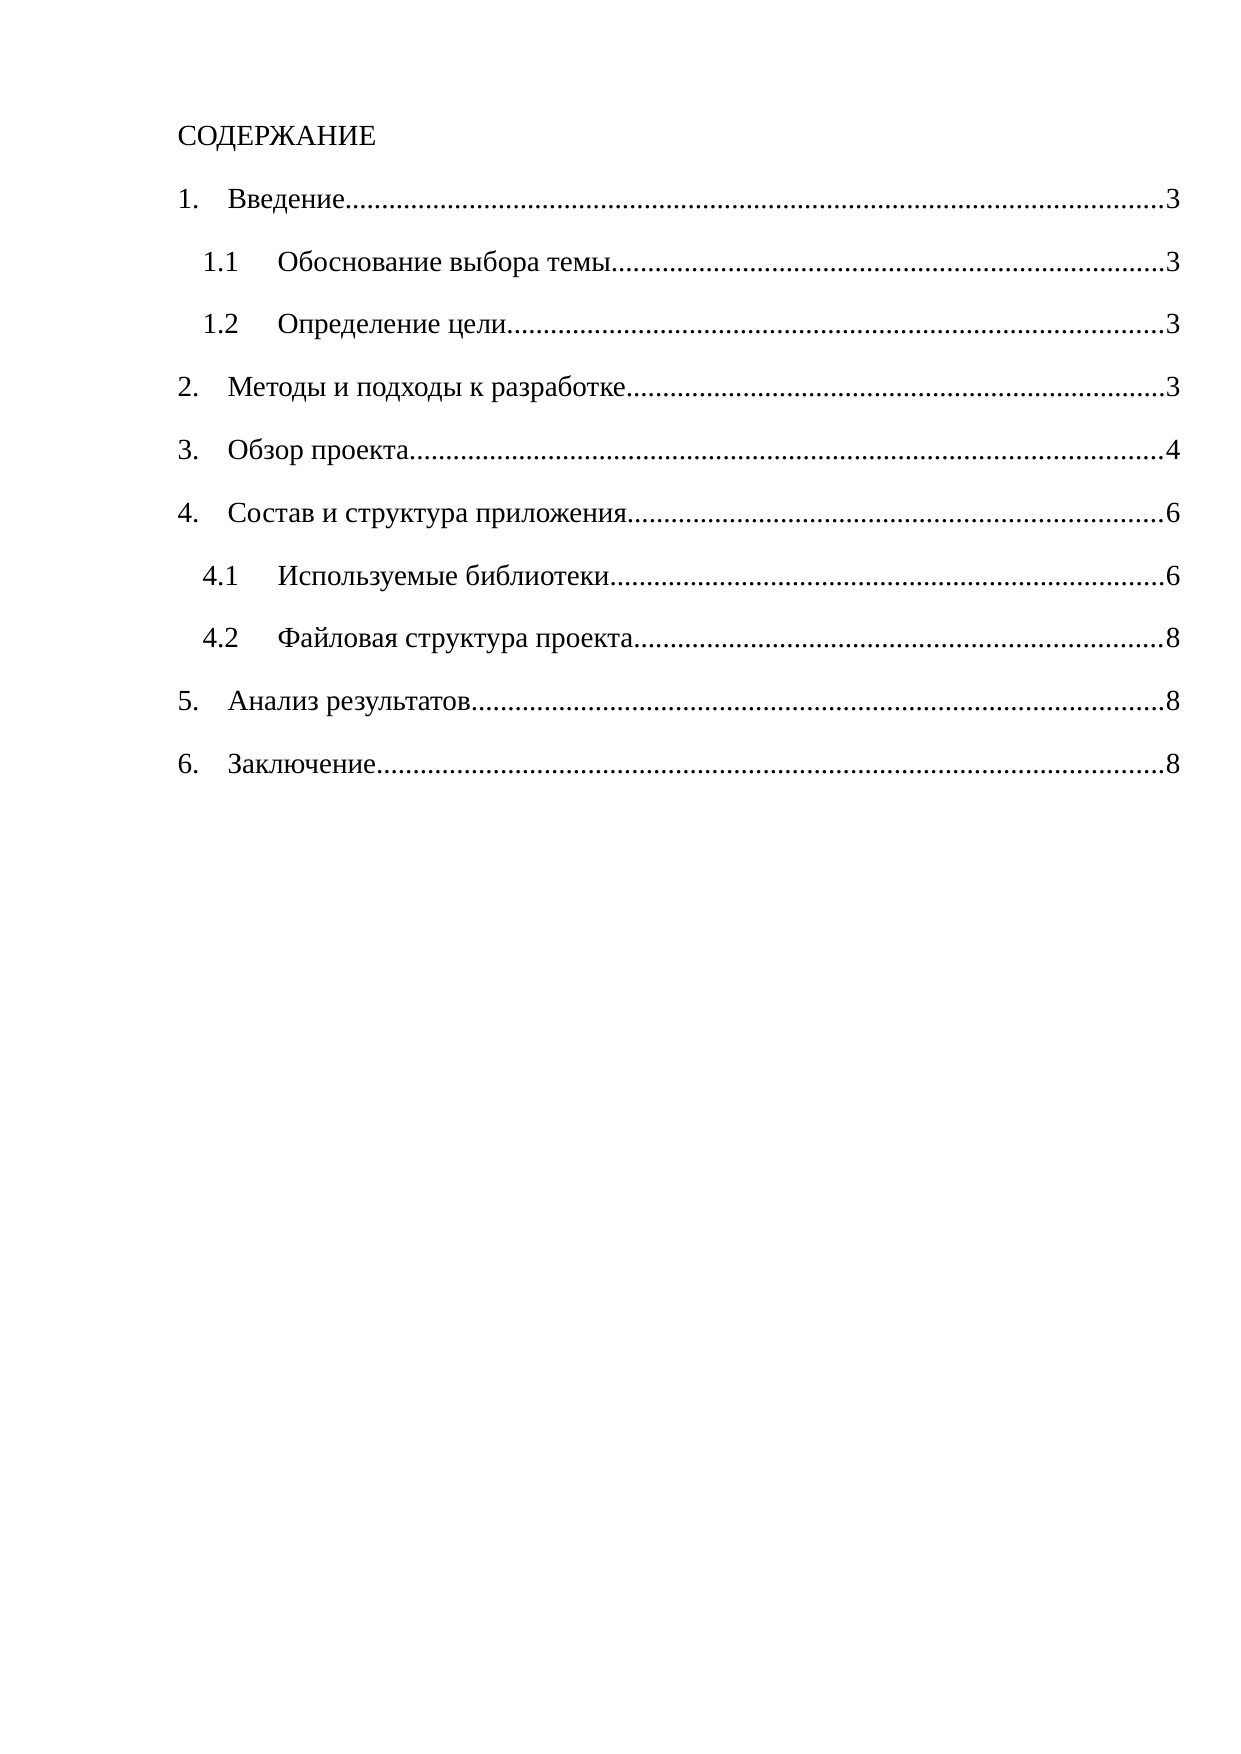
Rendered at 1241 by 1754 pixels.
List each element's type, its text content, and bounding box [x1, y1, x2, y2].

text 1.1 Обоснование выбора темы 3 [202, 244, 1181, 277]
text 4.1 Используемые библиотеки 6 [202, 558, 1181, 591]
text 6. Заключение 8 [177, 746, 1181, 780]
text 2. Методы и подходы к разработке 3 [177, 369, 1181, 403]
text 1.2 Определение цели 3 [202, 307, 1181, 340]
text 4.2 Файловая структура проекта 8 [202, 621, 1181, 654]
text 4. Состав и структура приложения 6 [177, 495, 1181, 528]
text СОДЕРЖАНИЕ [177, 118, 1181, 152]
text 1. Введение 3 [177, 181, 1181, 214]
text 3. Обзор проекта 4 [177, 432, 1181, 466]
text 5. Анализ результатов 8 [177, 683, 1181, 717]
